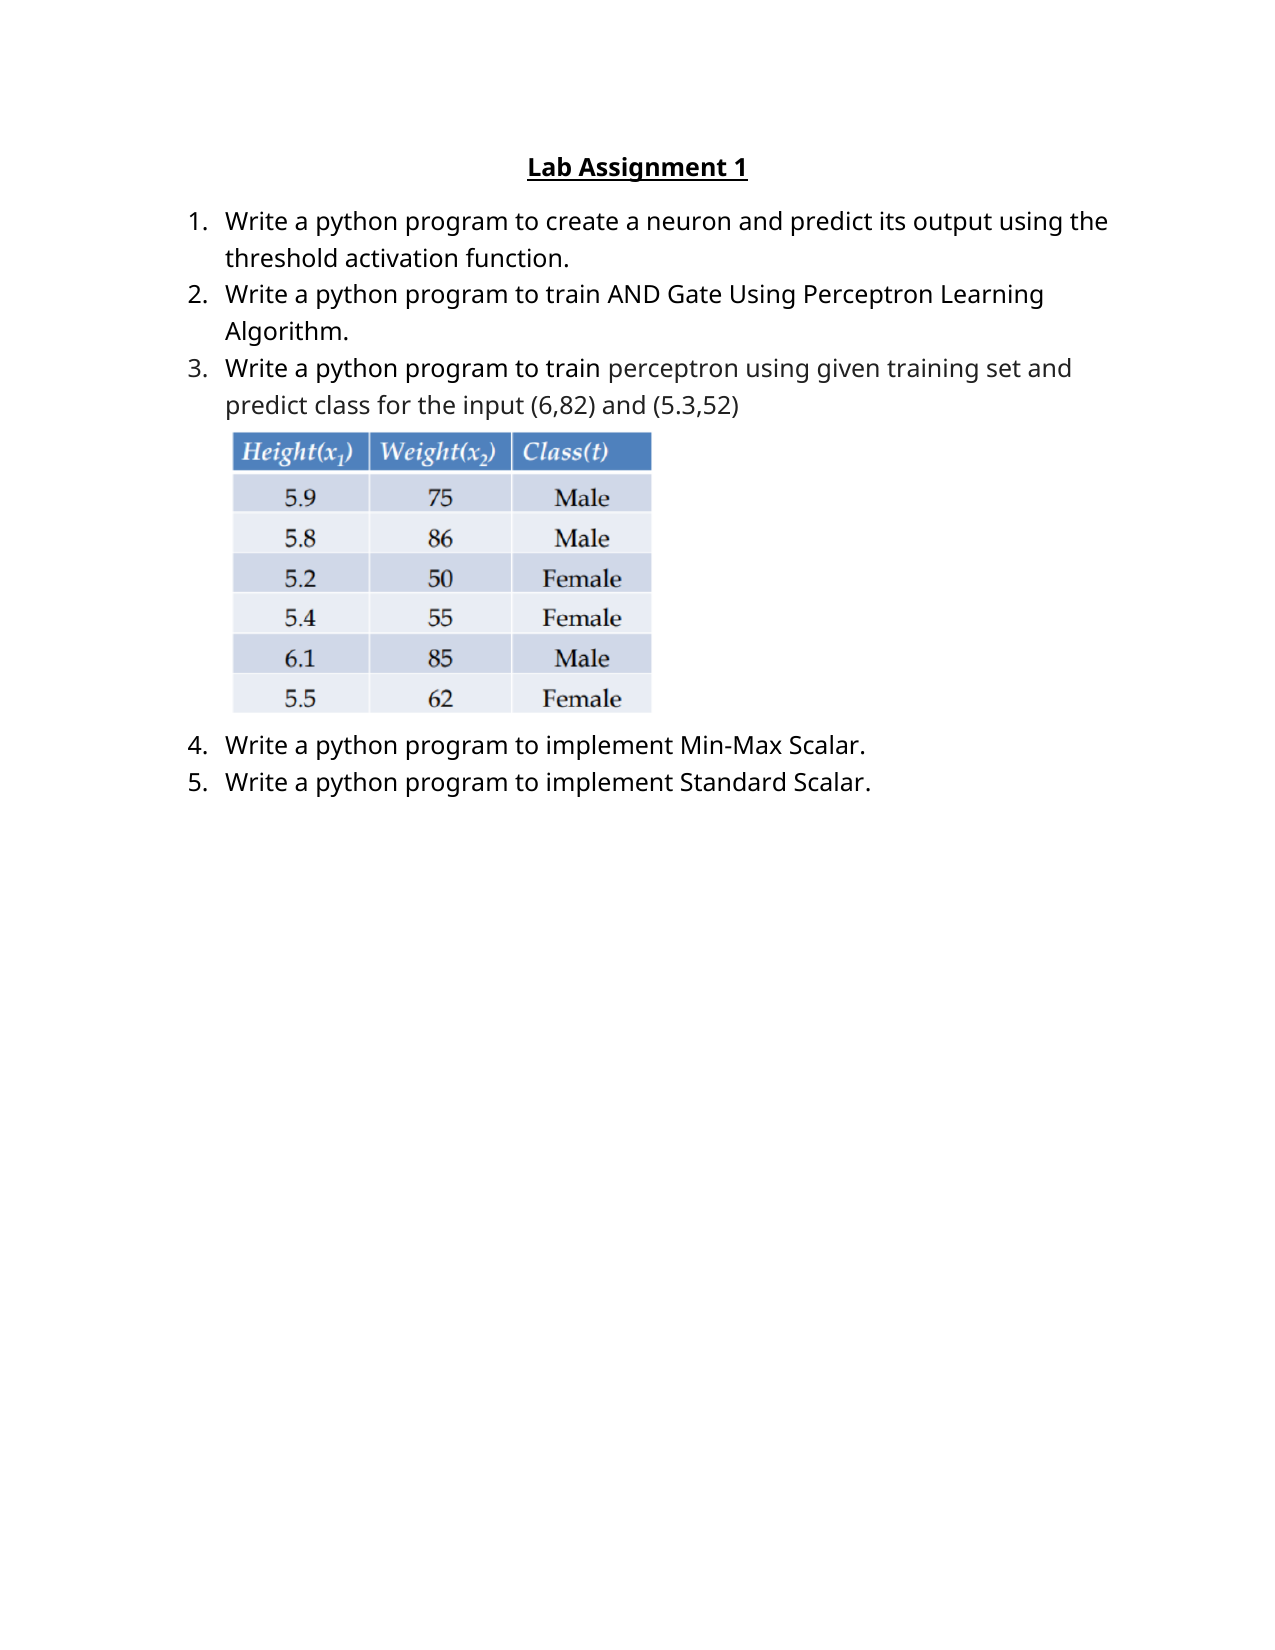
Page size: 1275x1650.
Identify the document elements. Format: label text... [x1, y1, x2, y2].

list Write a python program to create a neuron and predict its output using the threshold activation function. [187, 203, 1125, 274]
list Write a python program to train AND Gate Using Perceptron Learning Algorithm. [187, 277, 1125, 348]
picture [225, 424, 661, 726]
list Write a python program to train perceptron using given training set and predict class for the input (6,82) and (5.3,52) [187, 351, 1125, 421]
list Write a python program to implement Min-Max Scalar. [187, 728, 1125, 762]
list Write a python program to implement Standard Scalar. [187, 764, 1125, 799]
text Lab Assignment 1 [150, 150, 1125, 184]
